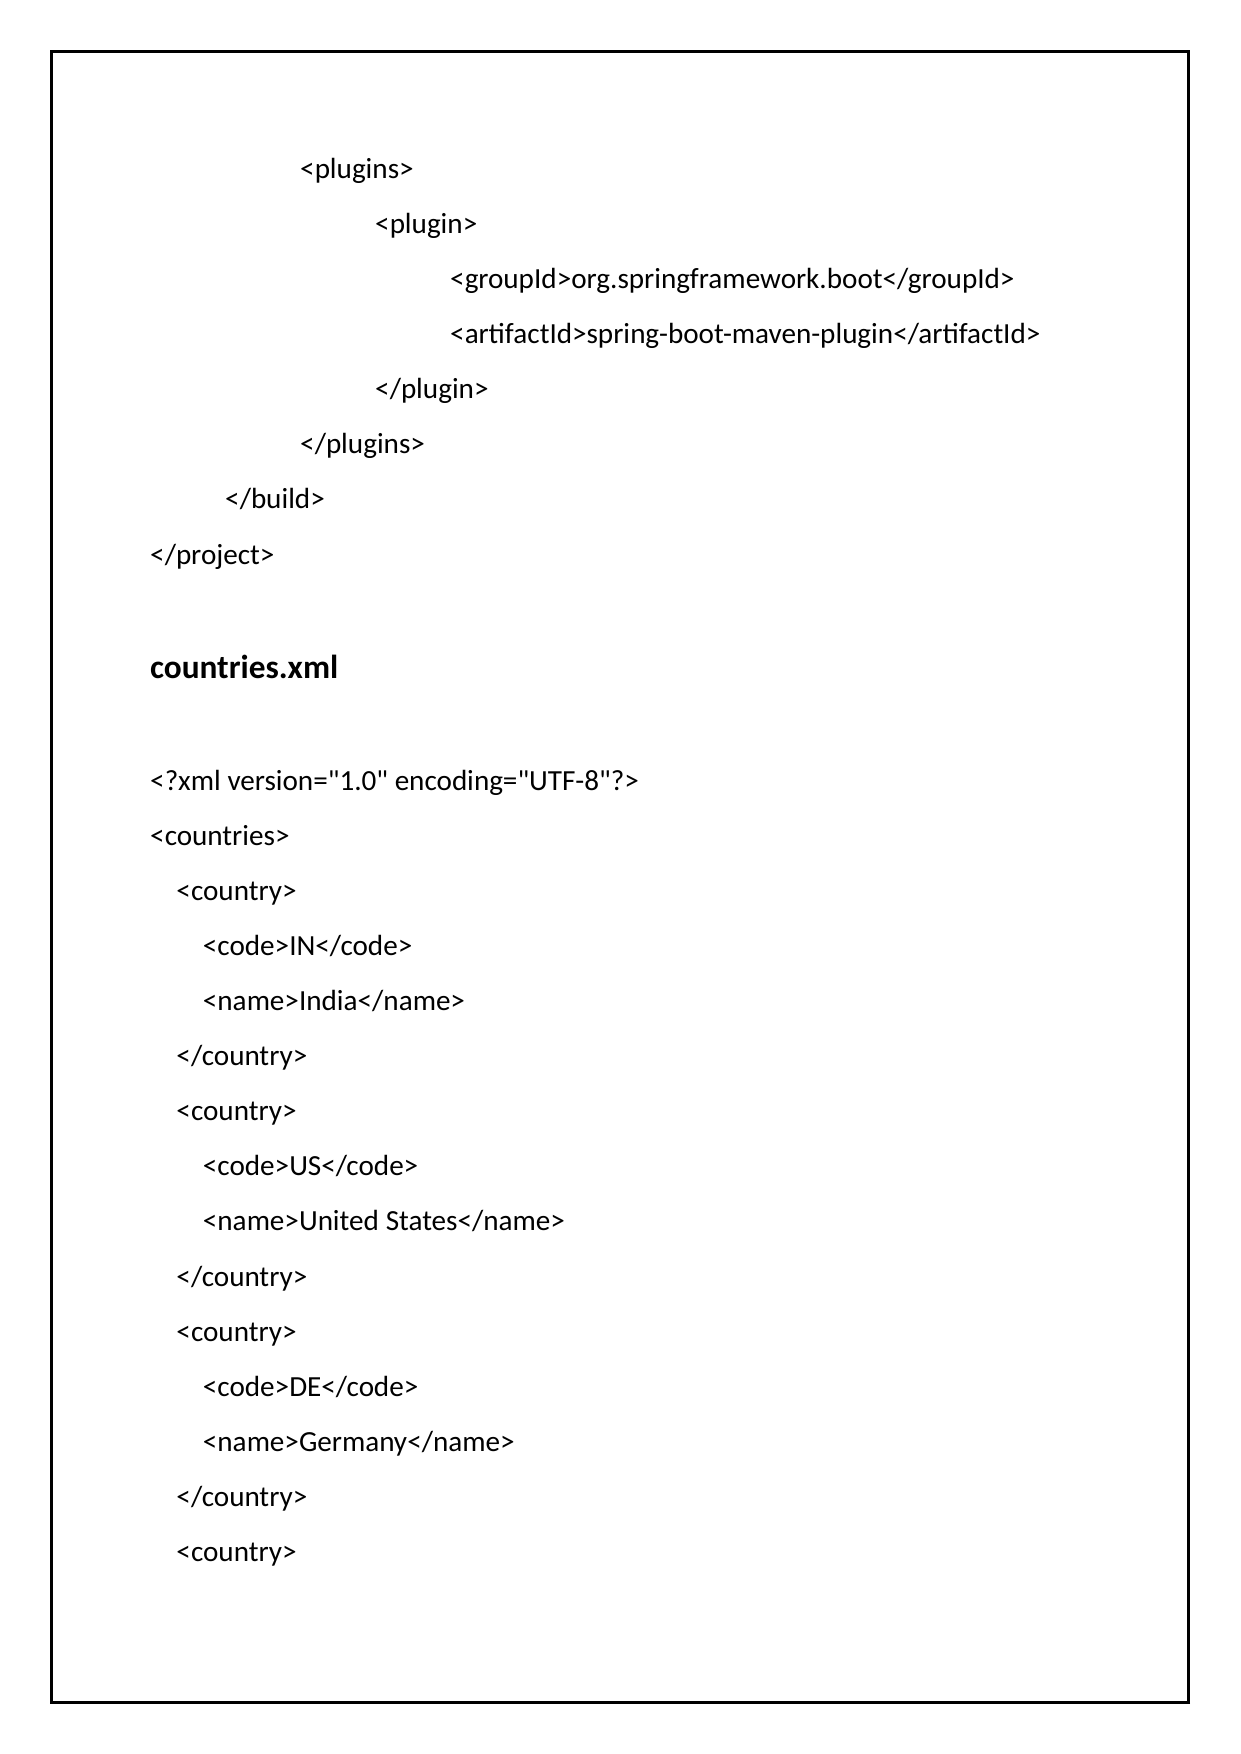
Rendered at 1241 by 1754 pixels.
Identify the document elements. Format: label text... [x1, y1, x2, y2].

text </build> [150, 481, 1090, 516]
text <name>Germany</name> [150, 1423, 1090, 1458]
text </project> [150, 536, 1090, 571]
text <groupId>org.springframework.boot</groupId> [150, 260, 1090, 296]
text <countries> [150, 817, 1090, 852]
text <artifactId>spring-boot-maven-plugin</artifactId> [150, 315, 1090, 351]
text <country> [150, 1313, 1090, 1348]
text </country> [150, 1478, 1090, 1514]
text <name>United States</name> [150, 1202, 1090, 1238]
text <?xml version="1.0" encoding="UTF-8"?> [150, 762, 1090, 797]
text <code>DE</code> [150, 1368, 1090, 1403]
text <country> [150, 872, 1090, 907]
text <code>US</code> [150, 1147, 1090, 1183]
text countries.xml [150, 646, 1090, 687]
text </country> [150, 1037, 1090, 1073]
text <name>India</name> [150, 982, 1090, 1018]
text </plugins> [150, 426, 1090, 461]
text <plugins> [150, 150, 1090, 186]
text </country> [150, 1258, 1090, 1293]
text <country> [150, 1533, 1090, 1569]
text <country> [150, 1092, 1090, 1128]
text </plugin> [150, 370, 1090, 406]
text <code>IN</code> [150, 927, 1090, 963]
text <plugin> [150, 205, 1090, 241]
